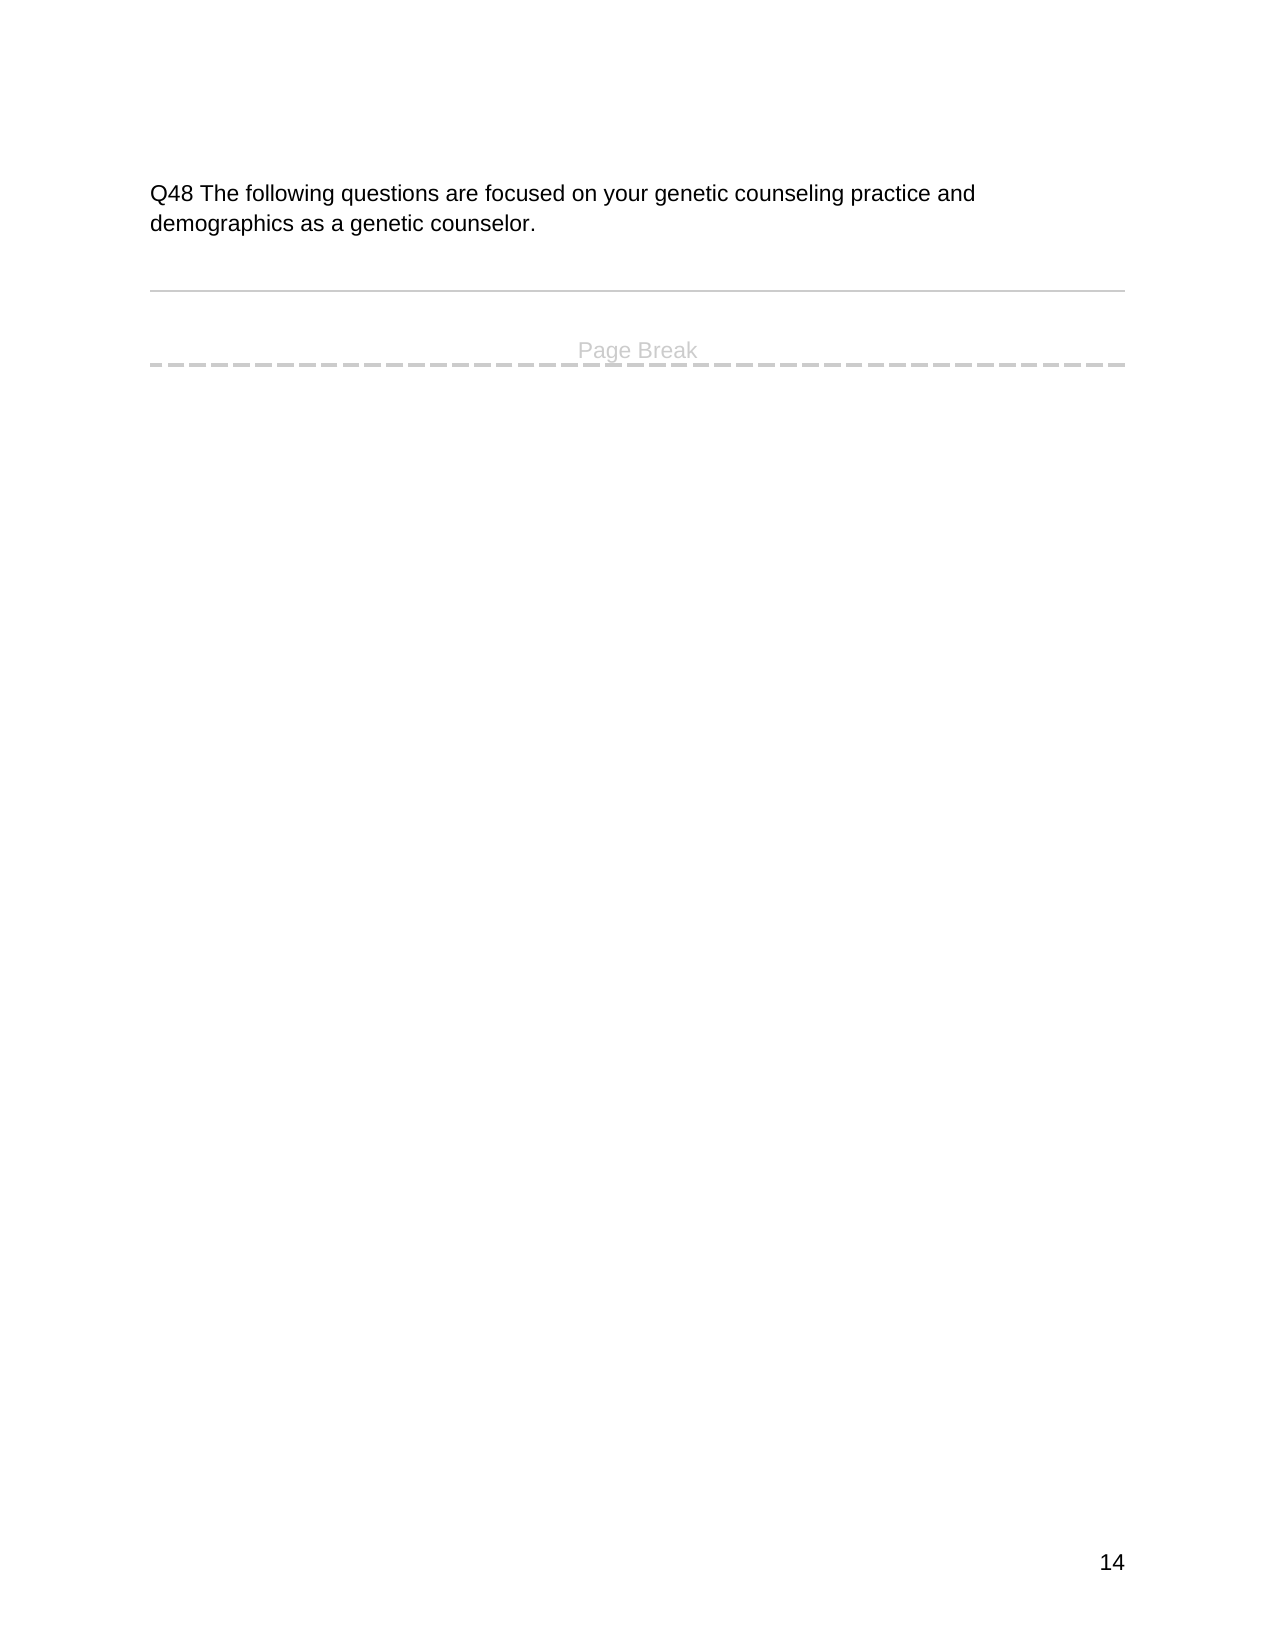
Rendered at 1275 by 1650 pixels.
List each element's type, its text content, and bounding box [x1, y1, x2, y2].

text Q48 The following questions are focused on your genetic counseling practice and demographics as a genetic counselor. [150, 180, 1125, 237]
text Page Break [150, 337, 1125, 367]
